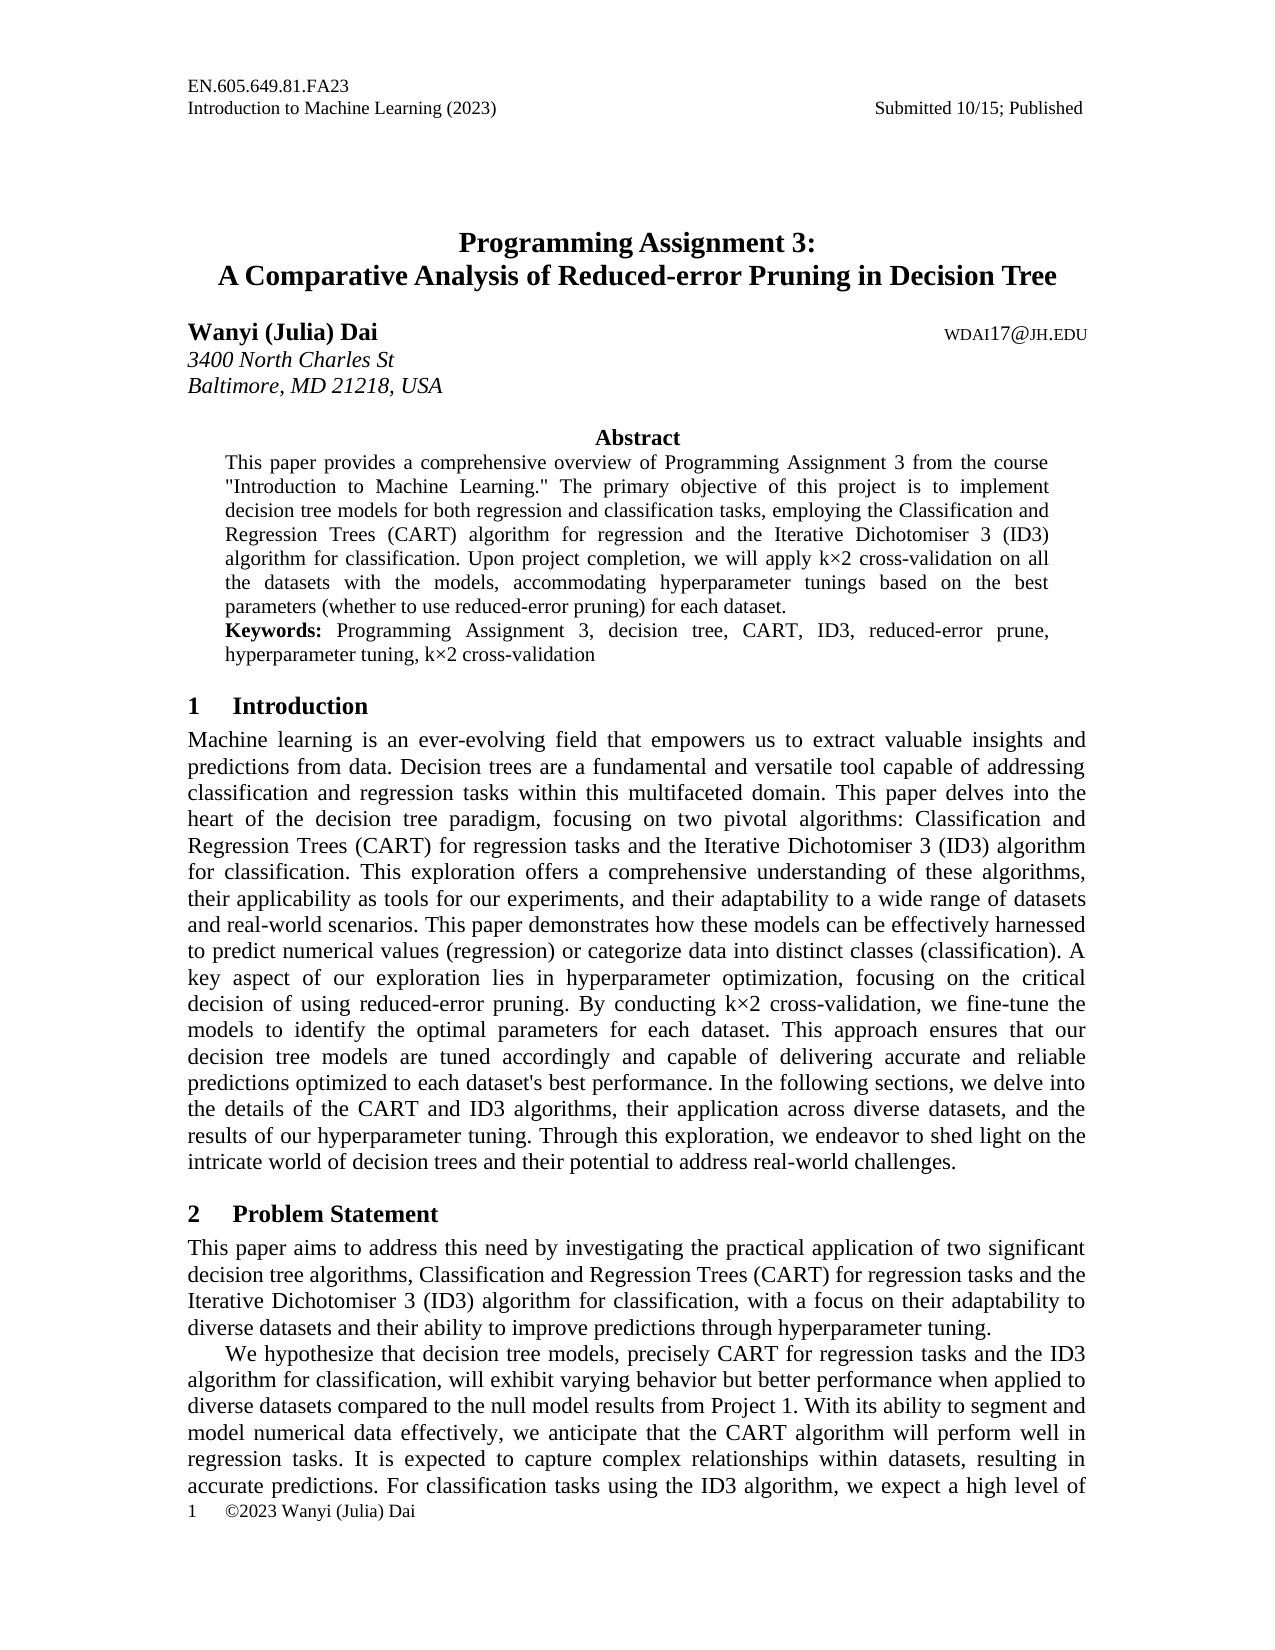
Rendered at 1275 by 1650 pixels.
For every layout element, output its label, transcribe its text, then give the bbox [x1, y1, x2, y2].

text Baltimore, MD 21218, USA [187, 372, 1087, 398]
text This paper aims to address this need by investigating the practical application of two significant decision tree algorithms, Classification and Regression Trees (CART) for regression tasks and the Iterative Dichotomiser 3 (ID3) algorithm for classification, with a focus on their adaptability to diverse datasets and their ability to improve predictions through hyperparameter tuning. [187, 1234, 1087, 1340]
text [187, 1340, 1087, 1498]
title Programming Assignment 3: A Comparative Analysis of Reduced-error Pruning in Decision Tree [187, 225, 1087, 292]
text Wanyi (Julia) Dai wdai17@jh.edu [187, 317, 1087, 346]
text Keywords: Programming Assignment 3, decision tree, CART, ID3, reduced-error prune, hyperparameter tuning, k×2 cross-validation [225, 618, 1050, 666]
text 3400 North Charles St [187, 346, 1087, 372]
title Abstract [187, 423, 1087, 450]
text This paper provides a comprehensive overview of Programming Assignment 3 from the course "Introduction to Machine Learning." The primary objective of this project is to implement decision tree models for both regression and classification tasks, employing the Classification and Regression Trees (CART) algorithm for regression and the Iterative Dichotomiser 3 (ID3) algorithm for classification. Upon project completion, we will apply k×2 cross-validation on all the datasets with the models, accommodating hyperparameter tunings based on the best parameters (whether to use reduced-error pruning) for each dataset. [225, 450, 1050, 618]
subtitle Introduction [187, 691, 1087, 720]
text Machine learning is an ever-evolving field that empowers us to extract valuable insights and predictions from data. Decision trees are a fundamental and versatile tool capable of addressing classification and regression tasks within this multifaceted domain. This paper delves into the heart of the decision tree paradigm, focusing on two pivotal algorithms: Classification and Regression Trees (CART) for regression tasks and the Iterative Dichotomiser 3 (ID3) algorithm for classification. This exploration offers a comprehensive understanding of these algorithms, their applicability as tools for our experiments, and their adaptability to a wide range of datasets and real-world scenarios. This paper demonstrates how these models can be effectively harnessed to predict numerical values (regression) or categorize data into distinct classes (classification). A key aspect of our exploration lies in hyperparameter optimization, focusing on the critical decision of using reduced-error pruning. By conducting k×2 cross-validation, we fine-tune the models to identify the optimal parameters for each dataset. This approach ensures that our decision tree models are tuned accordingly and capable of delivering accurate and reliable predictions optimized to each dataset's best performance. In the following sections, we delve into the details of the CART and ID3 algorithms, their application across diverse datasets, and the results of our hyperparameter tuning. Through this exploration, we endeavor to shed light on the intricate world of decision trees and their potential to address real-world challenges. [187, 726, 1087, 1174]
subtitle Problem Statement [187, 1199, 1087, 1228]
